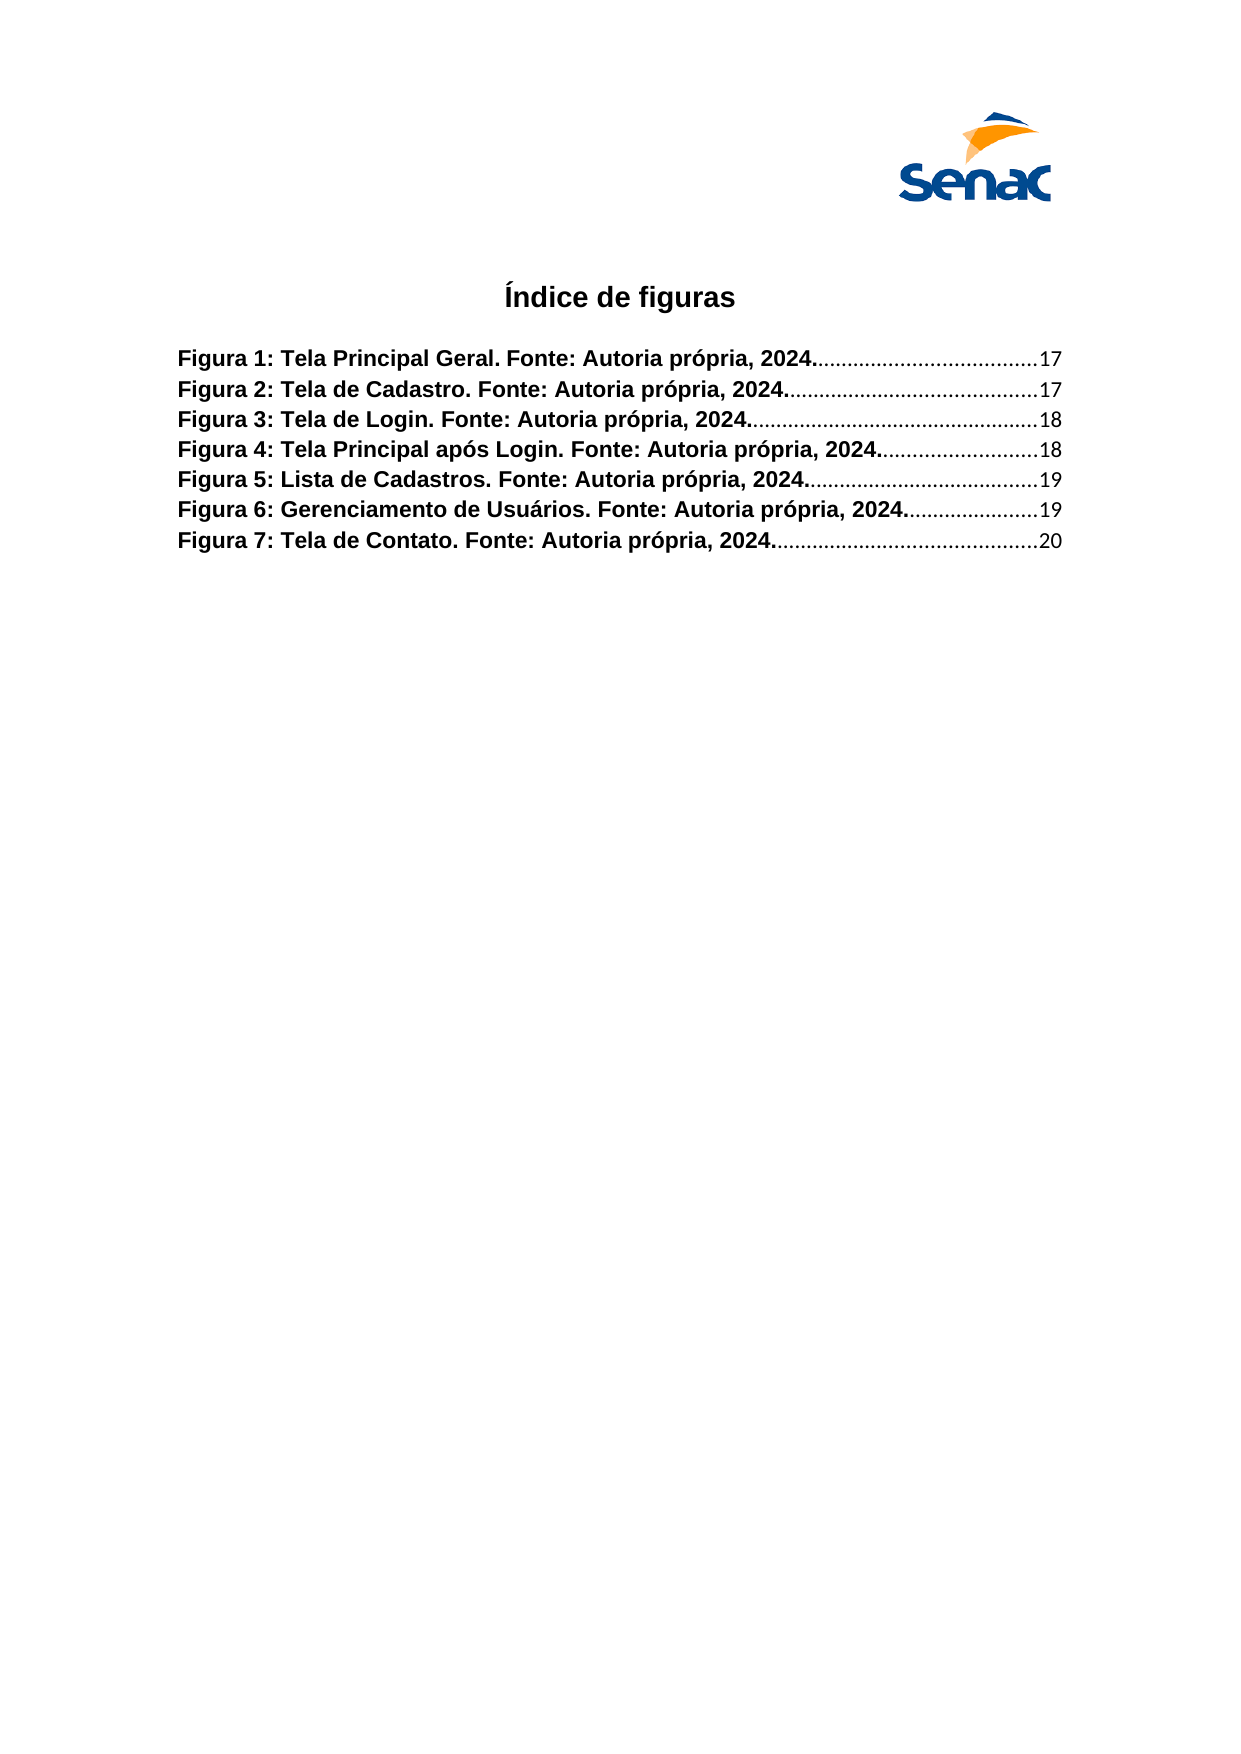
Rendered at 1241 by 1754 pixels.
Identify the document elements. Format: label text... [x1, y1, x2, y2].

text Figura 1: Tela Principal Geral. Fonte: Autoria própria, 2024. 17 [177, 344, 1063, 373]
text Figura 2: Tela de Cadastro. Fonte: Autoria própria, 2024. 17 [177, 375, 1063, 403]
text Figura 6: Gerenciamento de Usuários. Fonte: Autoria própria, 2024. 19 [177, 496, 1063, 524]
text Figura 3: Tela de Login. Fonte: Autoria própria, 2024. 18 [177, 405, 1063, 433]
text Índice de figuras [177, 280, 1063, 313]
text Figura 7: Tela de Contato. Fonte: Autoria própria, 2024. 20 [177, 526, 1063, 554]
text Figura 5: Lista de Cadastros. Fonte: Autoria própria, 2024. 19 [177, 465, 1063, 493]
text Figura 4: Tela Principal após Login. Fonte: Autoria própria, 2024. 18 [177, 435, 1063, 463]
picture [885, 73, 1064, 252]
